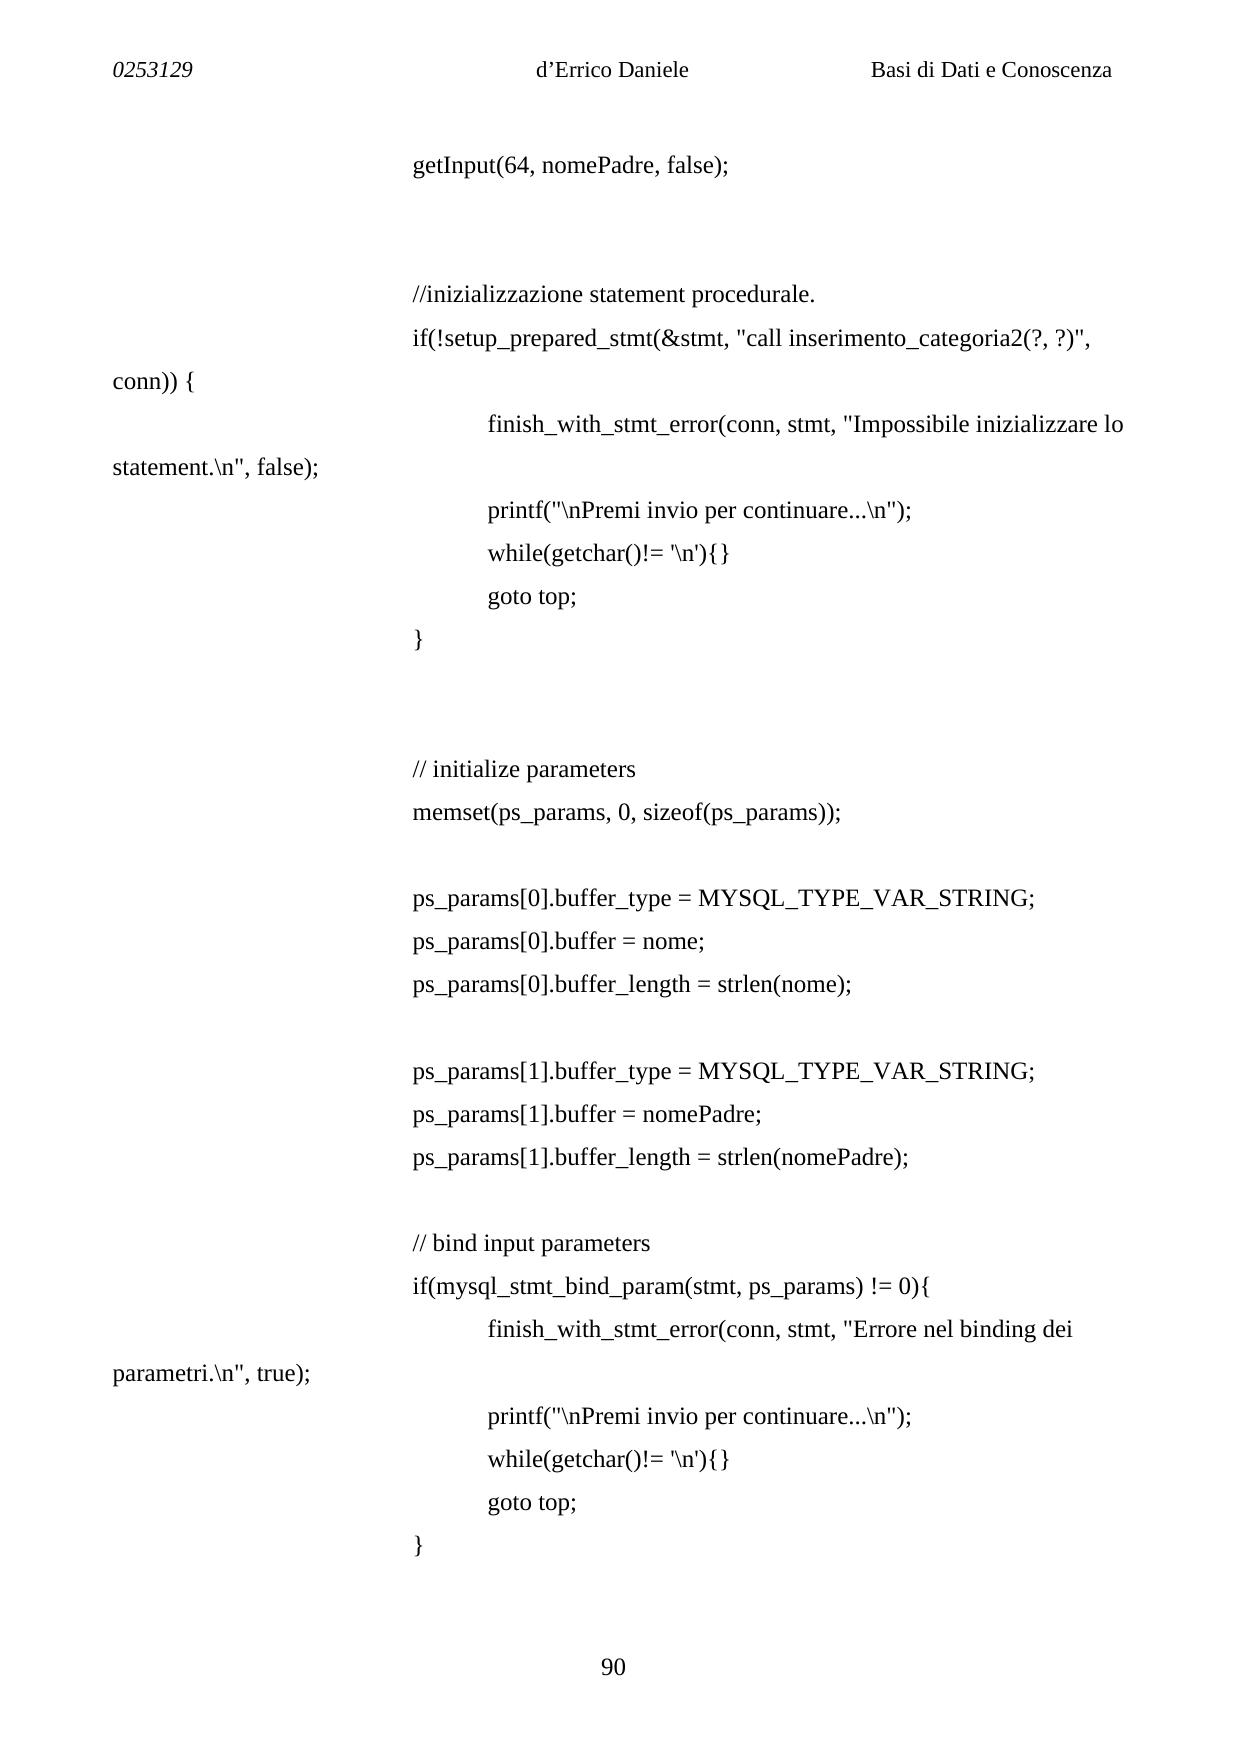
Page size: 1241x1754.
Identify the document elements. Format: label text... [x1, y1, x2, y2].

text if(mysql_stmt_bind_param(stmt, ps_params) != 0){ [112, 1271, 1128, 1300]
text ps_params[1].buffer = nomePadre; [112, 1099, 1128, 1128]
text finish_with_stmt_error(conn, stmt, "Impossibile inizializzare lo statement.\n", false); [112, 409, 1128, 481]
text // bind input parameters [112, 1228, 1128, 1257]
text ps_params[0].buffer_length = strlen(nome); [112, 969, 1128, 998]
text printf("\nPremi invio per continuare...\n"); [112, 495, 1128, 524]
text //inizializzazione statement procedurale. [112, 279, 1128, 308]
text memset(ps_params, 0, sizeof(ps_params)); [112, 797, 1128, 826]
text goto top; [112, 1487, 1128, 1516]
text getInput(64, nomePadre, false); [112, 150, 1128, 179]
text } [112, 1530, 1128, 1559]
text if(!setup_prepared_stmt(&stmt, "call inserimento_categoria2(?, ?)", conn)) { [112, 323, 1128, 394]
text ps_params[1].buffer_type = MYSQL_TYPE_VAR_STRING; [112, 1056, 1128, 1084]
text while(getchar()!= '\n'){} [112, 538, 1128, 567]
text while(getchar()!= '\n'){} [112, 1444, 1128, 1473]
text ps_params[0].buffer = nome; [112, 926, 1128, 955]
text finish_with_stmt_error(conn, stmt, "Errore nel binding dei parametri.\n", true); [112, 1314, 1128, 1386]
text // initialize parameters [112, 754, 1128, 783]
text ps_params[0].buffer_type = MYSQL_TYPE_VAR_STRING; [112, 883, 1128, 912]
text ps_params[1].buffer_length = strlen(nomePadre); [112, 1142, 1128, 1171]
text printf("\nPremi invio per continuare...\n"); [112, 1401, 1128, 1429]
text goto top; [112, 581, 1128, 610]
text } [112, 624, 1128, 653]
